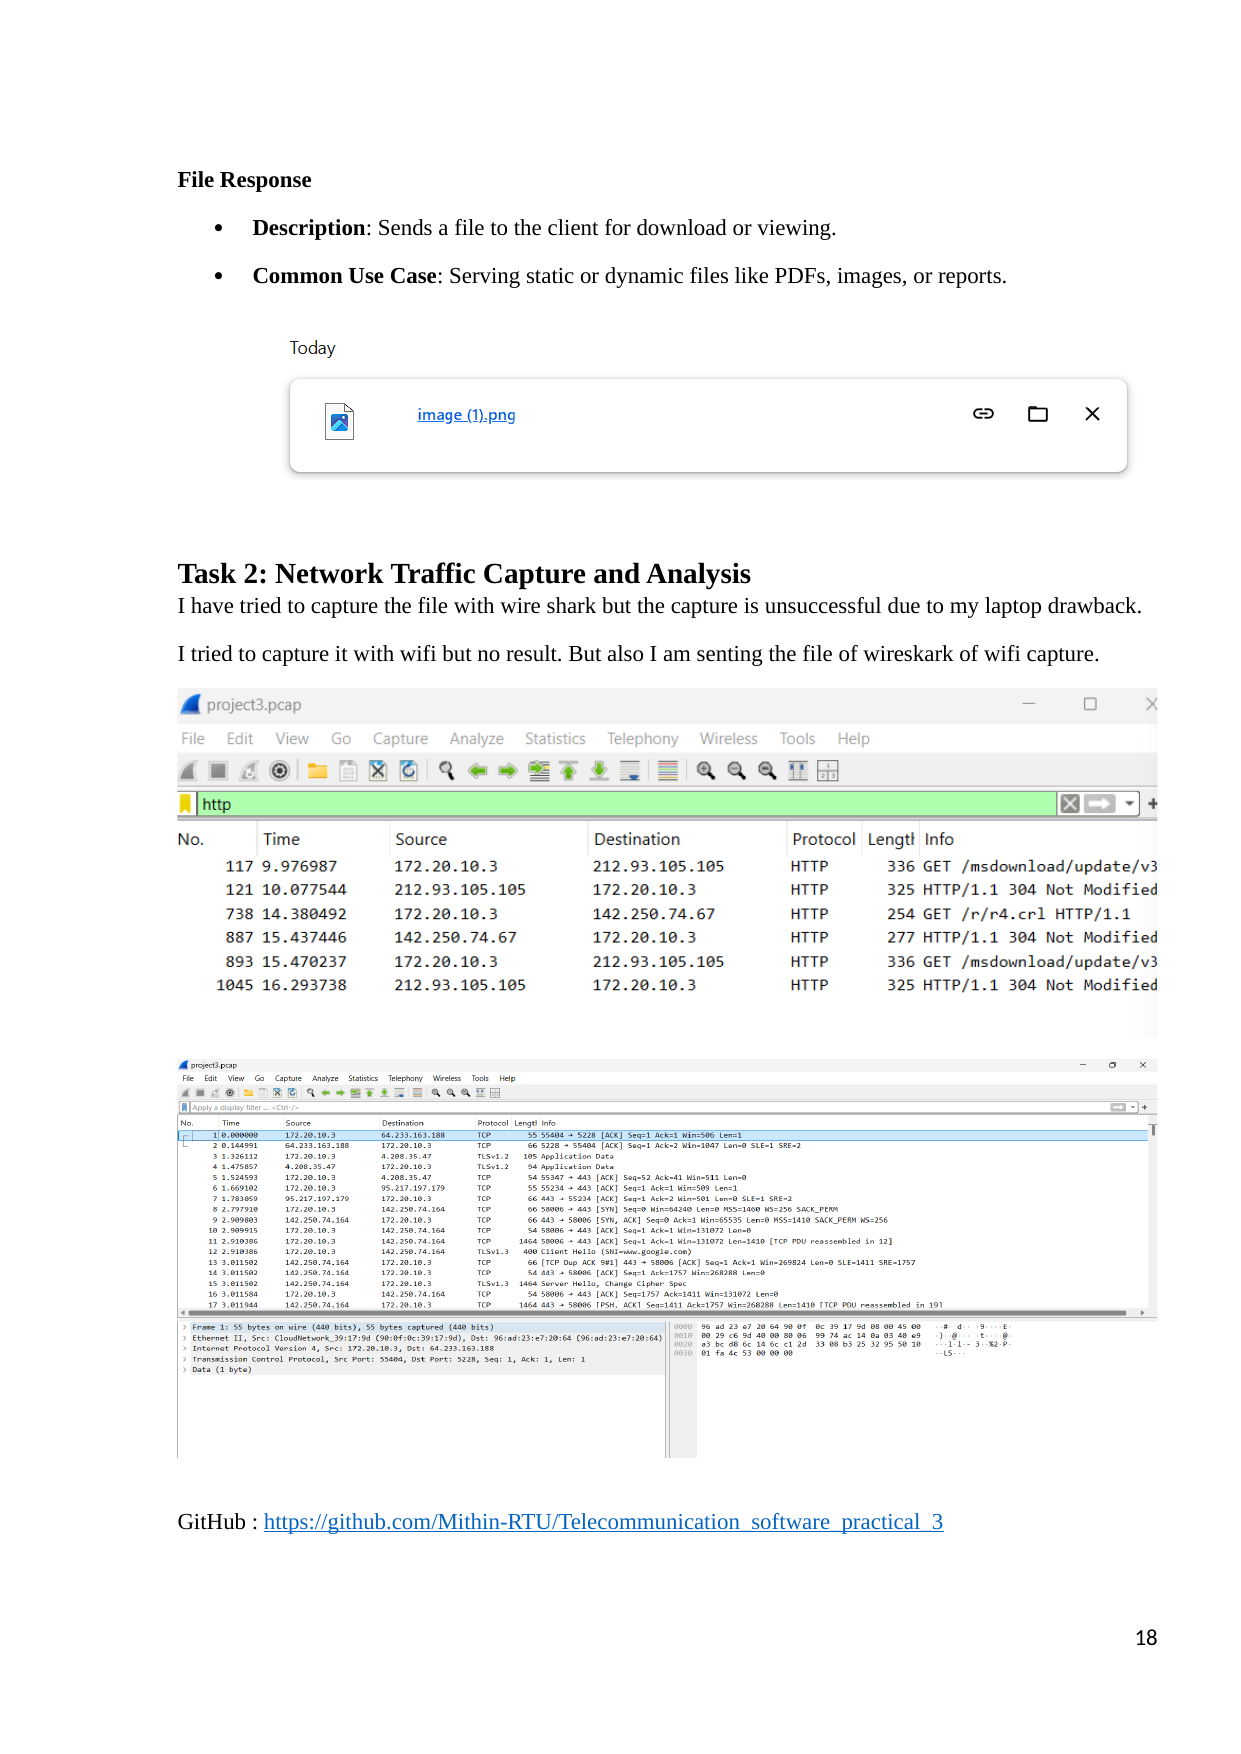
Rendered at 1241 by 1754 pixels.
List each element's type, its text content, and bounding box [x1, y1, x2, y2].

list Common Use Case: Serving static or dynamic files like PDFs, images, or reports. [215, 262, 1157, 288]
subtitle GitHub : https://github.com/Mithin-RTU/Telecommunication_software_practical_3 [177, 1479, 1157, 1591]
text File Response [177, 166, 1157, 192]
picture [177, 688, 1158, 1038]
list Description: Sends a file to the client for download or viewing. [215, 214, 1157, 241]
picture [177, 1059, 1158, 1458]
text I tried to capture it with wifi but no result. But also I am senting the file of wireskark of wifi capture. [177, 640, 1157, 667]
text Task 2: Network Traffic Capture and Analysis I have tried to capture the file with wire shark but the capture is unsuccessful due to my laptop drawback. [177, 525, 1157, 618]
picture [252, 319, 1233, 496]
